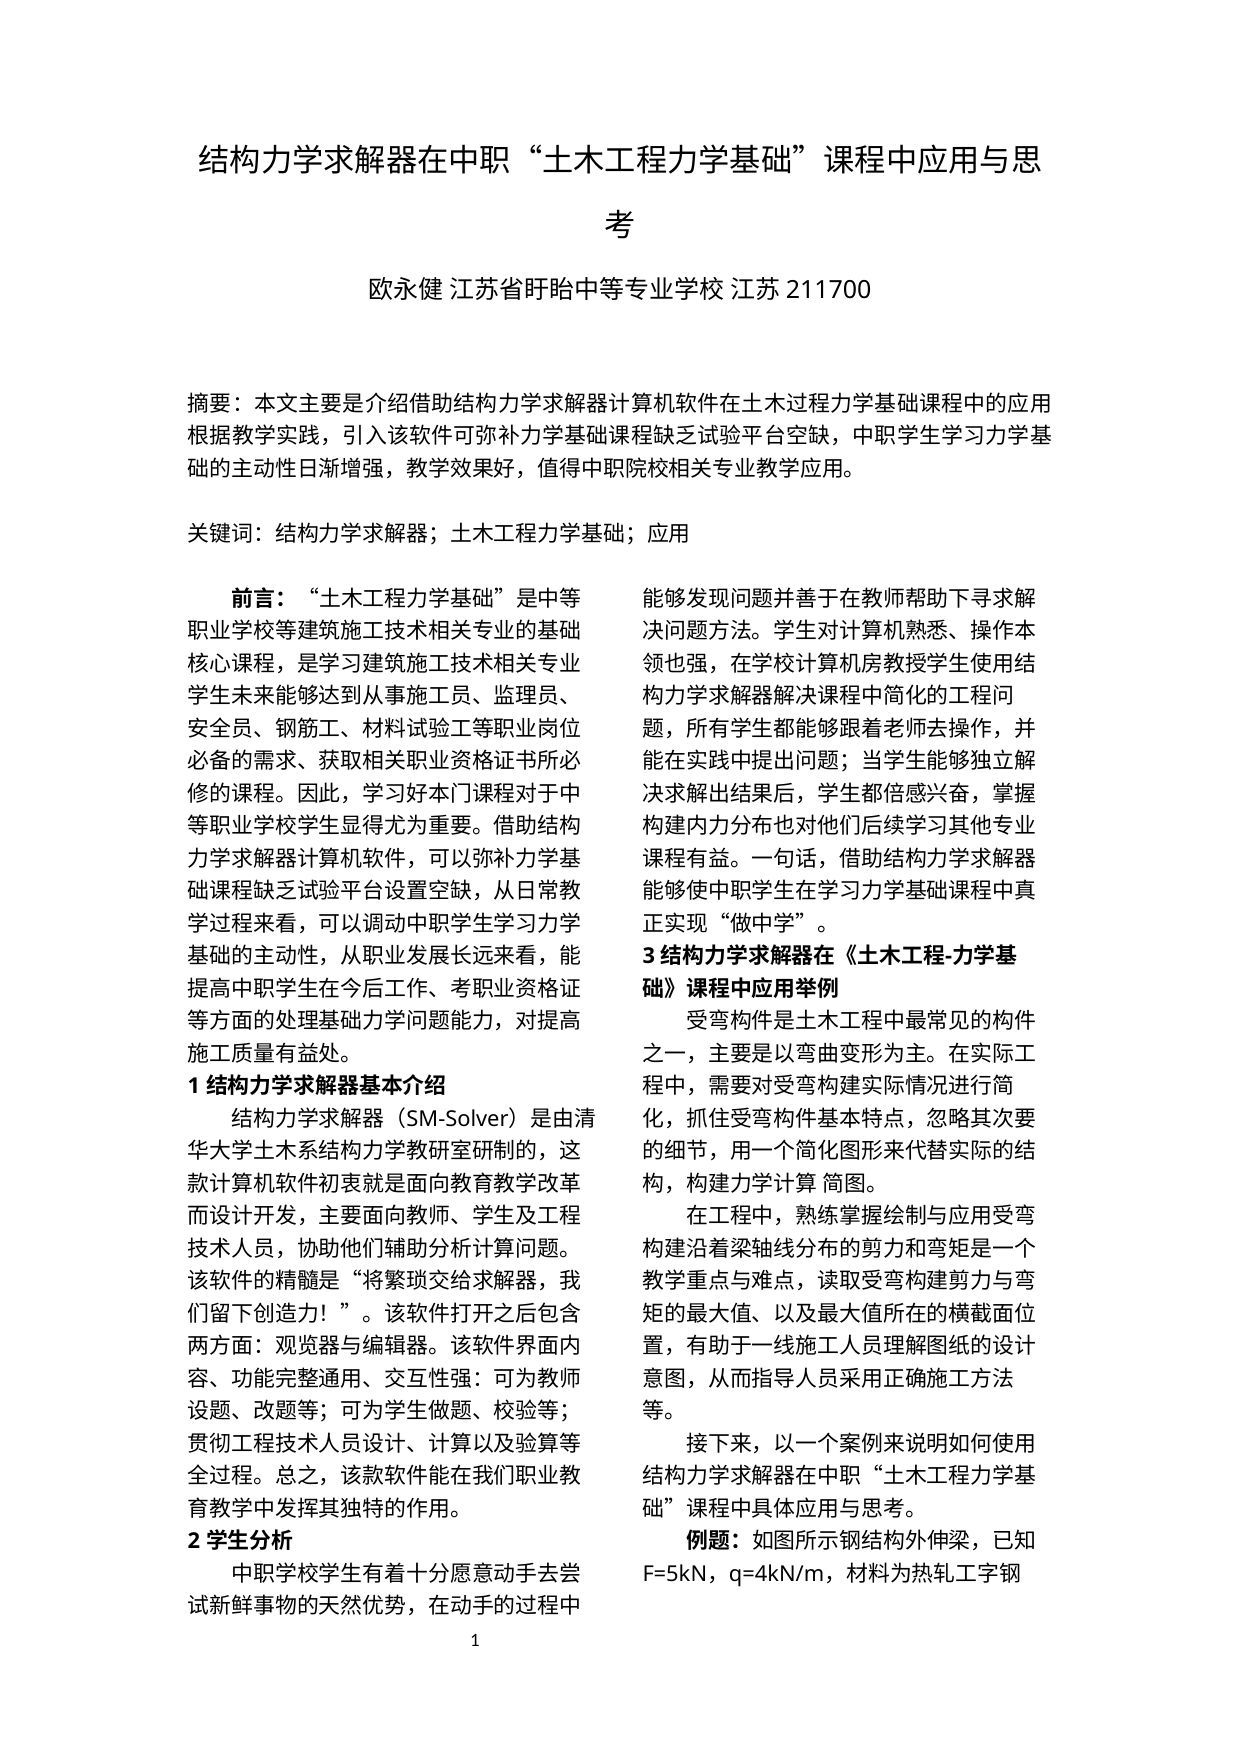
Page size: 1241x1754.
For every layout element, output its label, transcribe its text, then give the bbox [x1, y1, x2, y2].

text 接下来，以一个案例来说明如何使用结构力学求解器在中职“土木工程力学基础”课程中具体应用与思考。 [642, 1425, 1053, 1523]
text 欧永健 江苏省盱眙中等专业学校 江苏 211700 [187, 255, 1053, 320]
list 受弯构件是土木工程中最常见的构件之一，主要是以弯曲变形为主。在实际工程中，需要对受弯构建实际情况进行简化，抓住受弯构件基本特点，忽略其次要的细节，用一个简化图形来代替实际的结构，构建力学计算 简图。 [642, 1003, 1053, 1198]
list 3 结构力学求解器在《土木工程-力学基础》课程中应用举例 [642, 938, 1053, 1003]
list 结构力学求解器（SM-Solver）是由清华大学土木系结构力学教研室研制的，这款计算机软件初衷就是面向教育教学改革而设计开发，主要面向教师、学生及工程技术人员，协助他们辅助分析计算问题。该软件的精髓是“将繁琐交给求解器，我们留下创造力！”。该软件打开之后包含两方面：观览器与编辑器。该软件界面内容、功能完整通用、交互性强：可为教师设题、改题等；可为学生做题、校验等；贯彻工程技术人员设计、计算以及验算等全过程。总之，该款软件能在我们职业教育教学中发挥其独特的作用。 [187, 1100, 598, 1523]
list 2 学生分析 [187, 1523, 598, 1555]
list 中职学校学生有着十分愿意动手去尝试新鲜事物的天然优势，在动手的过程中能够发现问题并善于在教师帮助下寻求解决问题方法。学生对计算机熟悉、操作本领也强，在学校计算机房教授学生使用结构力学求解器解决课程中简化的工程问题，所有学生都能够跟着老师去操作，并能在实践中提出问题；当学生能够独立解决求解出结果后，学生都倍感兴奋，掌握构建内力分布也对他们后续学习其他专业课程有益。一句话，借助结构力学求解器能够使中职学生在学习力学基础课程中真正实现“做中学”。 [187, 1555, 598, 1620]
list 中职学校学生有着十分愿意动手去尝试新鲜事物的天然优势，在动手的过程中能够发现问题并善于在教师帮助下寻求解决问题方法。学生对计算机熟悉、操作本领也强，在学校计算机房教授学生使用结构力学求解器解决课程中简化的工程问题，所有学生都能够跟着老师去操作，并能在实践中提出问题；当学生能够独立解决求解出结果后，学生都倍感兴奋，掌握构建内力分布也对他们后续学习其他专业课程有益。一句话，借助结构力学求解器能够使中职学生在学习力学基础课程中真正实现“做中学”。 [642, 580, 1053, 938]
list 例题：如图所示钢结构外伸梁，已知F=5kN，q=4kN/m，材料为热轧工字钢36a（质量按缺省计算）。试着绘制该梁的内力图。 [642, 1523, 1053, 1588]
list 前言：“土木工程力学基础”是中等职业学校等建筑施工技术相关专业的基础核心课程，是学习建筑施工技术相关专业学生未来能够达到从事施工员、监理员、安全员、钢筋工、材料试验工等职业岗位必备的需求、获取相关职业资格证书所必修的课程。因此，学习好本门课程对于中等职业学校学生显得尤为重要。借助结构力学求解器计算机软件，可以弥补力学基础课程缺乏试验平台设置空缺，从日常教学过程来看，可以调动中职学生学习力学基础的主动性，从职业发展长远来看，能提高中职学生在今后工作、考职业资格证等方面的处理基础力学问题能力，对提高施工质量有益处。 [187, 580, 598, 1068]
text 摘要：本文主要是介绍借助结构力学求解器计算机软件在土木过程力学基础课程中的应用，根据教学实践，引入该软件可弥补力学基础课程缺乏试验平台空缺，中职学生学习力学基础的主动性日渐增强，教学效果好，值得中职院校相关专业教学应用。 [187, 385, 1053, 483]
text 结构力学求解器在中职“土木工程力学基础”课程中应用与思考 [187, 125, 1053, 255]
list 在工程中，熟练掌握绘制与应用受弯构建沿着梁轴线分布的剪力和弯矩是一个教学重点与难点，读取受弯构建剪力与弯矩的最大值、以及最大值所在的横截面位置，有助于一线施工人员理解图纸的设计意图，从而指导人员采用正确施工方法等。 [642, 1198, 1053, 1425]
list 1 结构力学求解器基本介绍 [187, 1068, 598, 1100]
text 关键词：结构力学求解器；土木工程力学基础；应用 [187, 515, 1053, 548]
